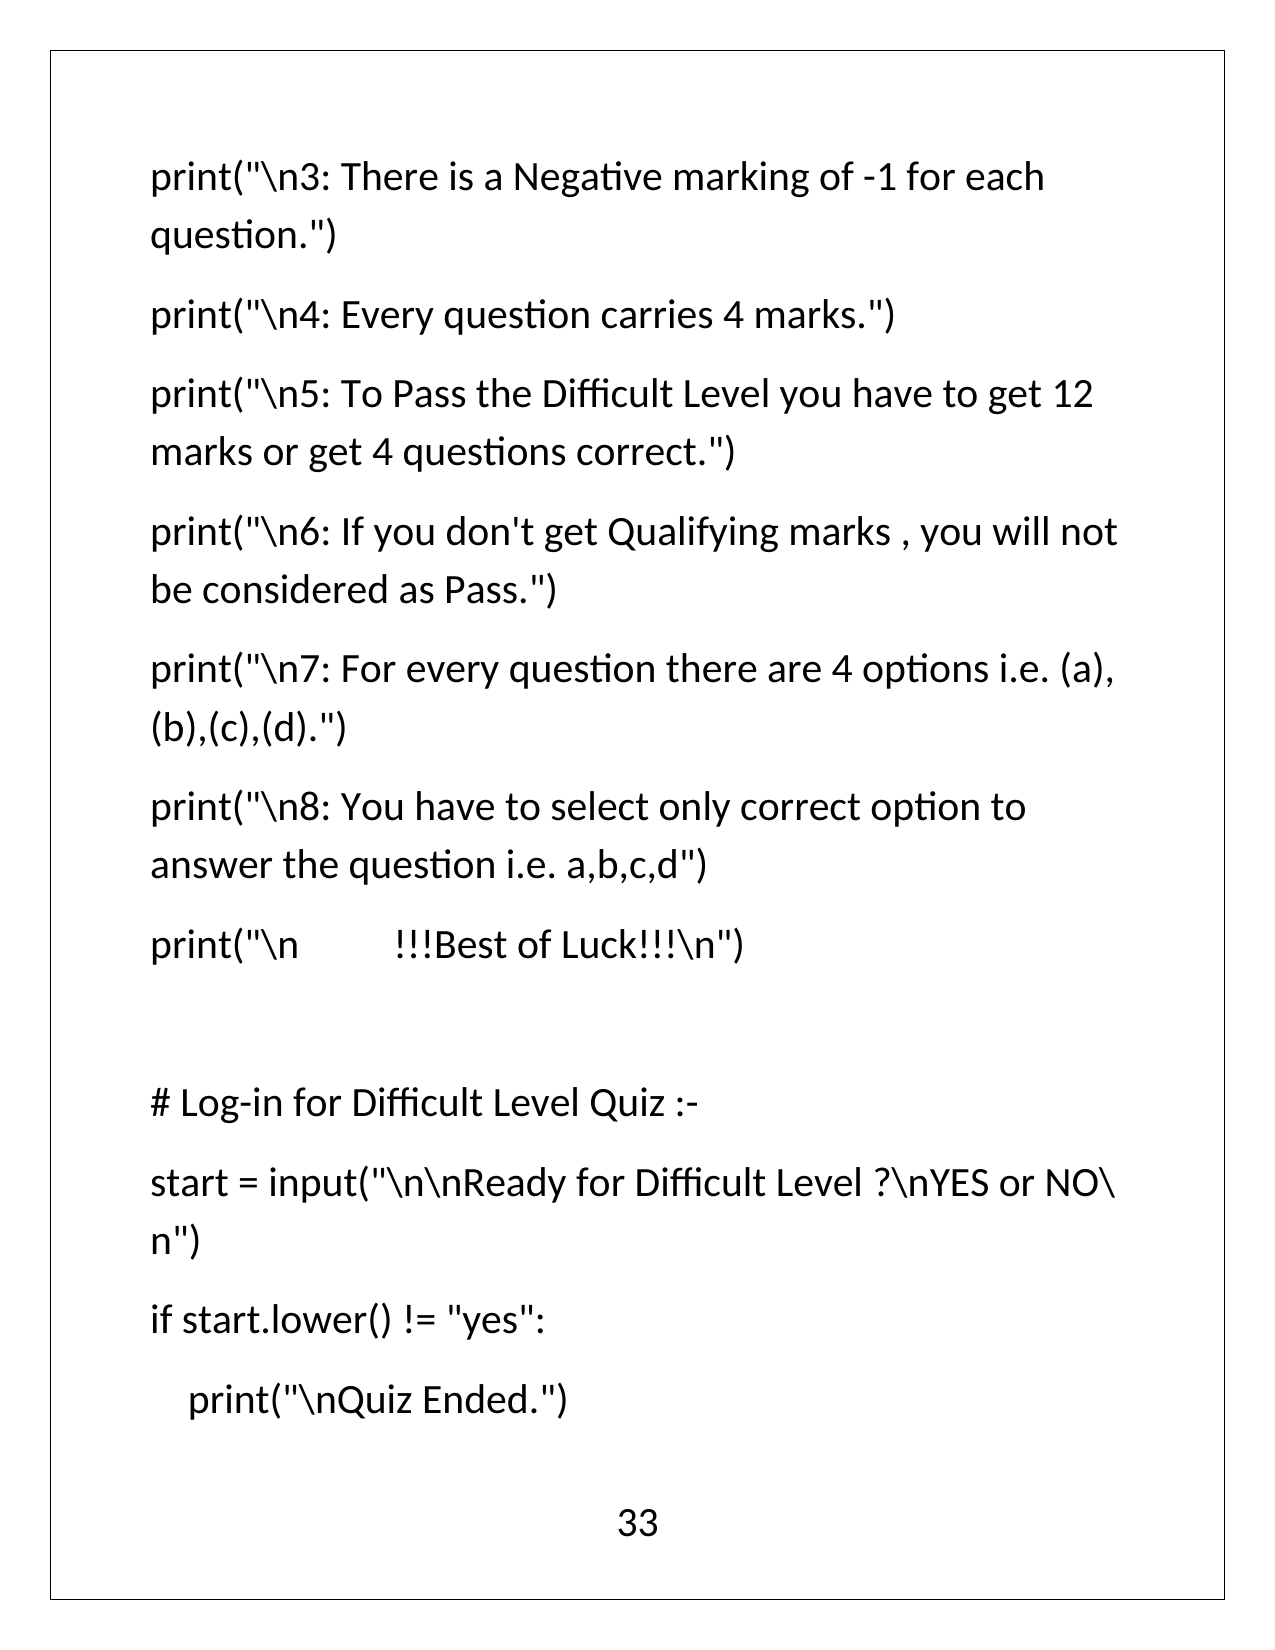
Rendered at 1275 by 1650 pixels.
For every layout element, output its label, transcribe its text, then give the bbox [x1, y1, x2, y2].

text start = input("\n\nReady for Difficult Level ?\nYES or NO\n") [150, 1156, 1125, 1265]
text print("\n6: If you don't get Qualifying marks , you will not be considered as Pass.") [150, 505, 1125, 614]
text if start.lower() != "yes": [150, 1293, 1125, 1344]
text # Log-in for Difficult Level Quiz :- [150, 1076, 1125, 1127]
text print("\n4: Every question carries 4 marks.") [150, 288, 1125, 338]
text print("\nQuiz Ended.") [150, 1373, 1125, 1423]
text print("\n8: You have to select only correct option to answer the question i.e. a,b,c,d") [150, 780, 1125, 889]
text print("\n !!!Best of Luck!!!\n") [150, 918, 1125, 969]
text print("\n5: To Pass the Difficult Level you have to get 12 marks or get 4 questions correct.") [150, 367, 1125, 476]
text print("\n7: For every question there are 4 options i.e. (a),(b),(c),(d).") [150, 642, 1125, 752]
text print("\n3: There is a Negative marking of -1 for each question.") [150, 150, 1125, 259]
